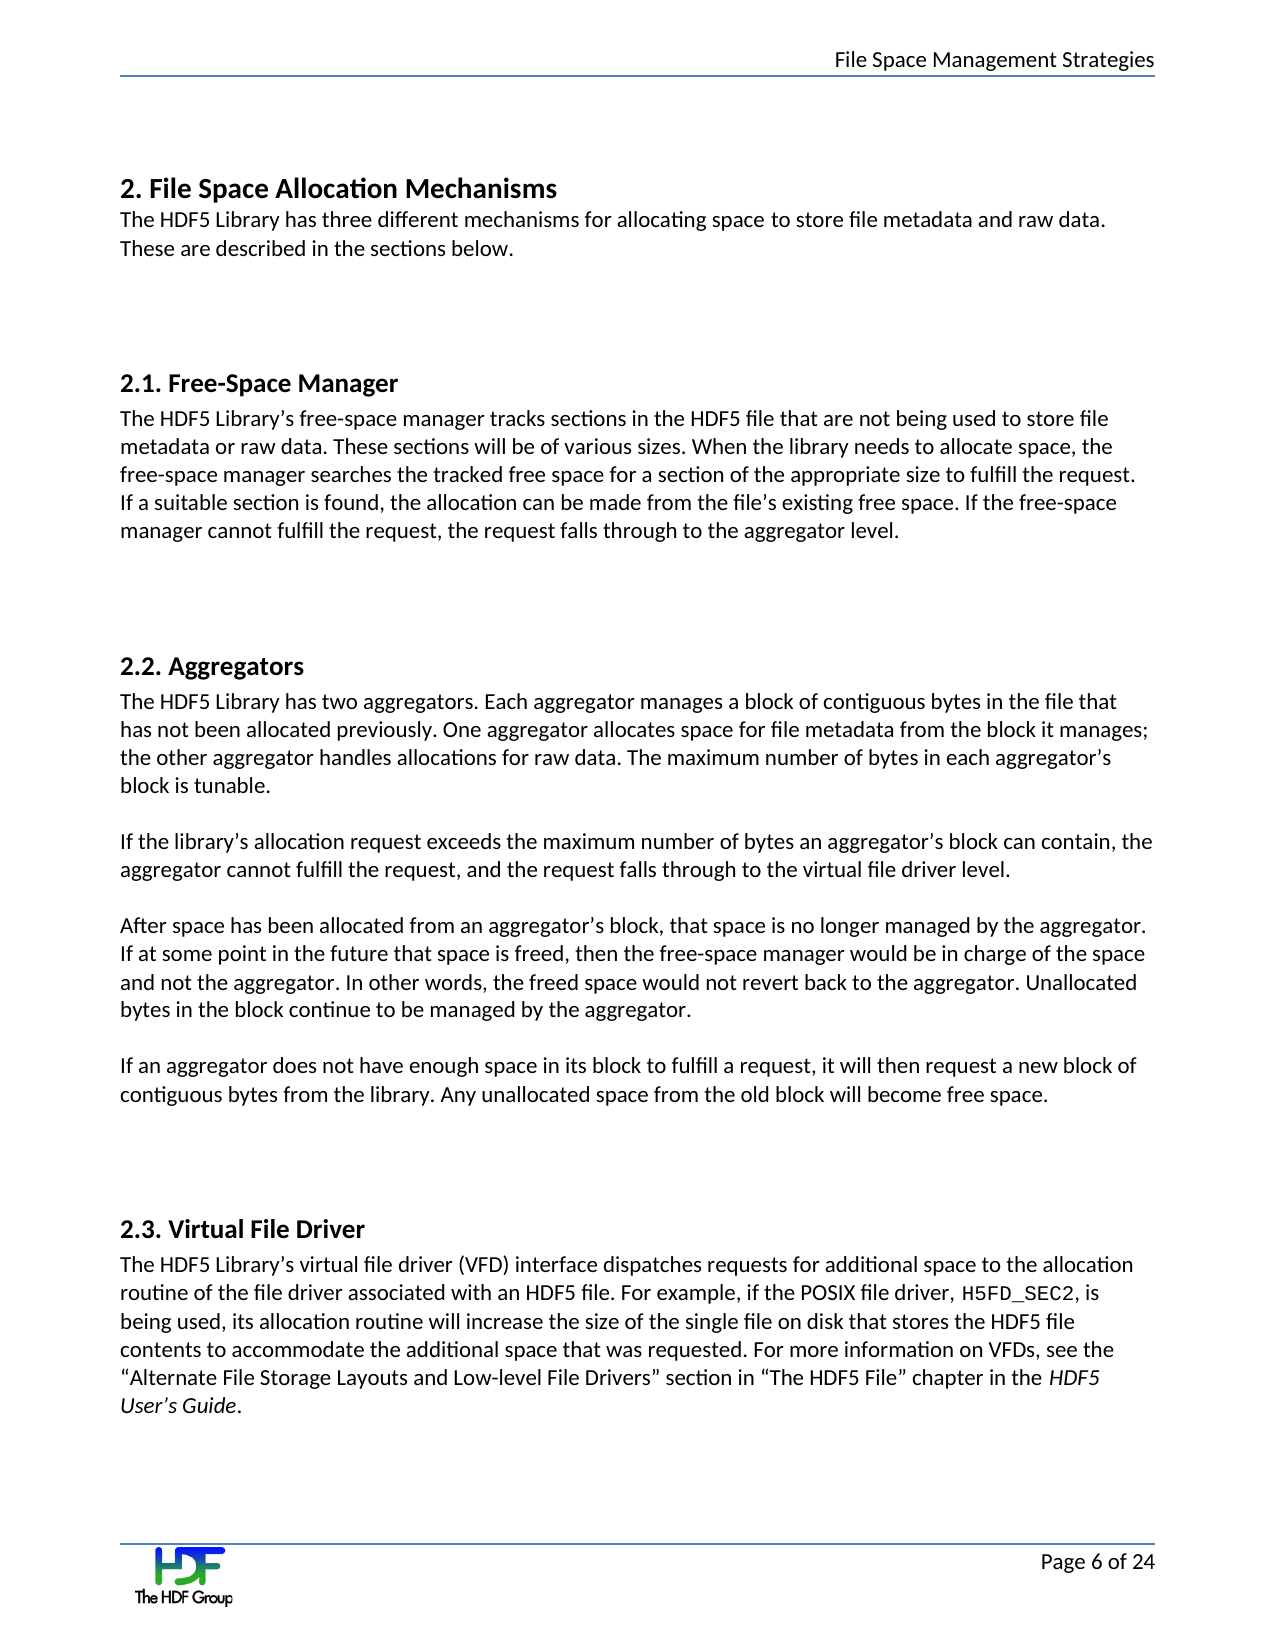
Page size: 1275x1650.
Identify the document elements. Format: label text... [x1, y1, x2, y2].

picture [135, 1547, 233, 1607]
text The HDF5 Library’s free-space manager tracks sections in the HDF5 file that are not being used to store file metadata or raw data. These sections will be of various sizes. When the library needs to allocate space, the free-space manager searches the tracked free space for a section of the appropriate size to fulfill the request. If a suitable section is found, the allocation can be made from the file’s existing free space. If the free-space manager cannot fulfill the request, the request falls through to the aggregator level. [120, 404, 1155, 544]
subtitle Free-Space Manager [120, 367, 1155, 399]
subtitle File Space Allocation Mechanisms [120, 170, 1155, 206]
subtitle Virtual File Driver [120, 1213, 1155, 1246]
subtitle Aggregators [120, 649, 1155, 682]
text If the library’s allocation request exceeds the maximum number of bytes an aggregator’s block can contain, the aggregator cannot fulfill the request, and the request falls through to the virtual file driver level. [120, 827, 1155, 883]
text If an aggregator does not have enough space in its block to fulfill a request, it will then request a new block of contiguous bytes from the library. Any unallocated space from the old block will become free space. [120, 1052, 1155, 1108]
text The HDF5 Library has three different mechanisms for allocating space to store file metadata and raw data. These are described in the sections below. [120, 206, 1155, 262]
text The HDF5 Library has two aggregators. Each aggregator manages a block of contiguous bytes in the file that has not been allocated previously. One aggregator allocates space for file metadata from the block it manages; the other aggregator handles allocations for raw data. The maximum number of bytes in each aggregator’s block is tunable. [120, 687, 1155, 799]
text After space has been allocated from an aggregator’s block, that space is no longer managed by the aggregator. If at some point in the future that space is freed, then the free-space manager would be in charge of the space and not the aggregator. In other words, the freed space would not revert back to the aggregator. Unallocated bytes in the block continue to be managed by the aggregator. [120, 912, 1155, 1024]
text The HDF5 Library’s virtual file driver (VFD) interface dispatches requests for additional space to the allocation routine of the file driver associated with an HDF5 file. For example, if the POSIX file driver, H5FD_SEC2, is being used, its allocation routine will increase the size of the single file on disk that stores the HDF5 file contents to accommodate the additional space that was requested. For more information on VFDs, see the “Alternate File Storage Layouts and Low-level File Drivers” section in “The HDF5 File” chapter in the HDF5 User’s Guide. [120, 1251, 1155, 1419]
